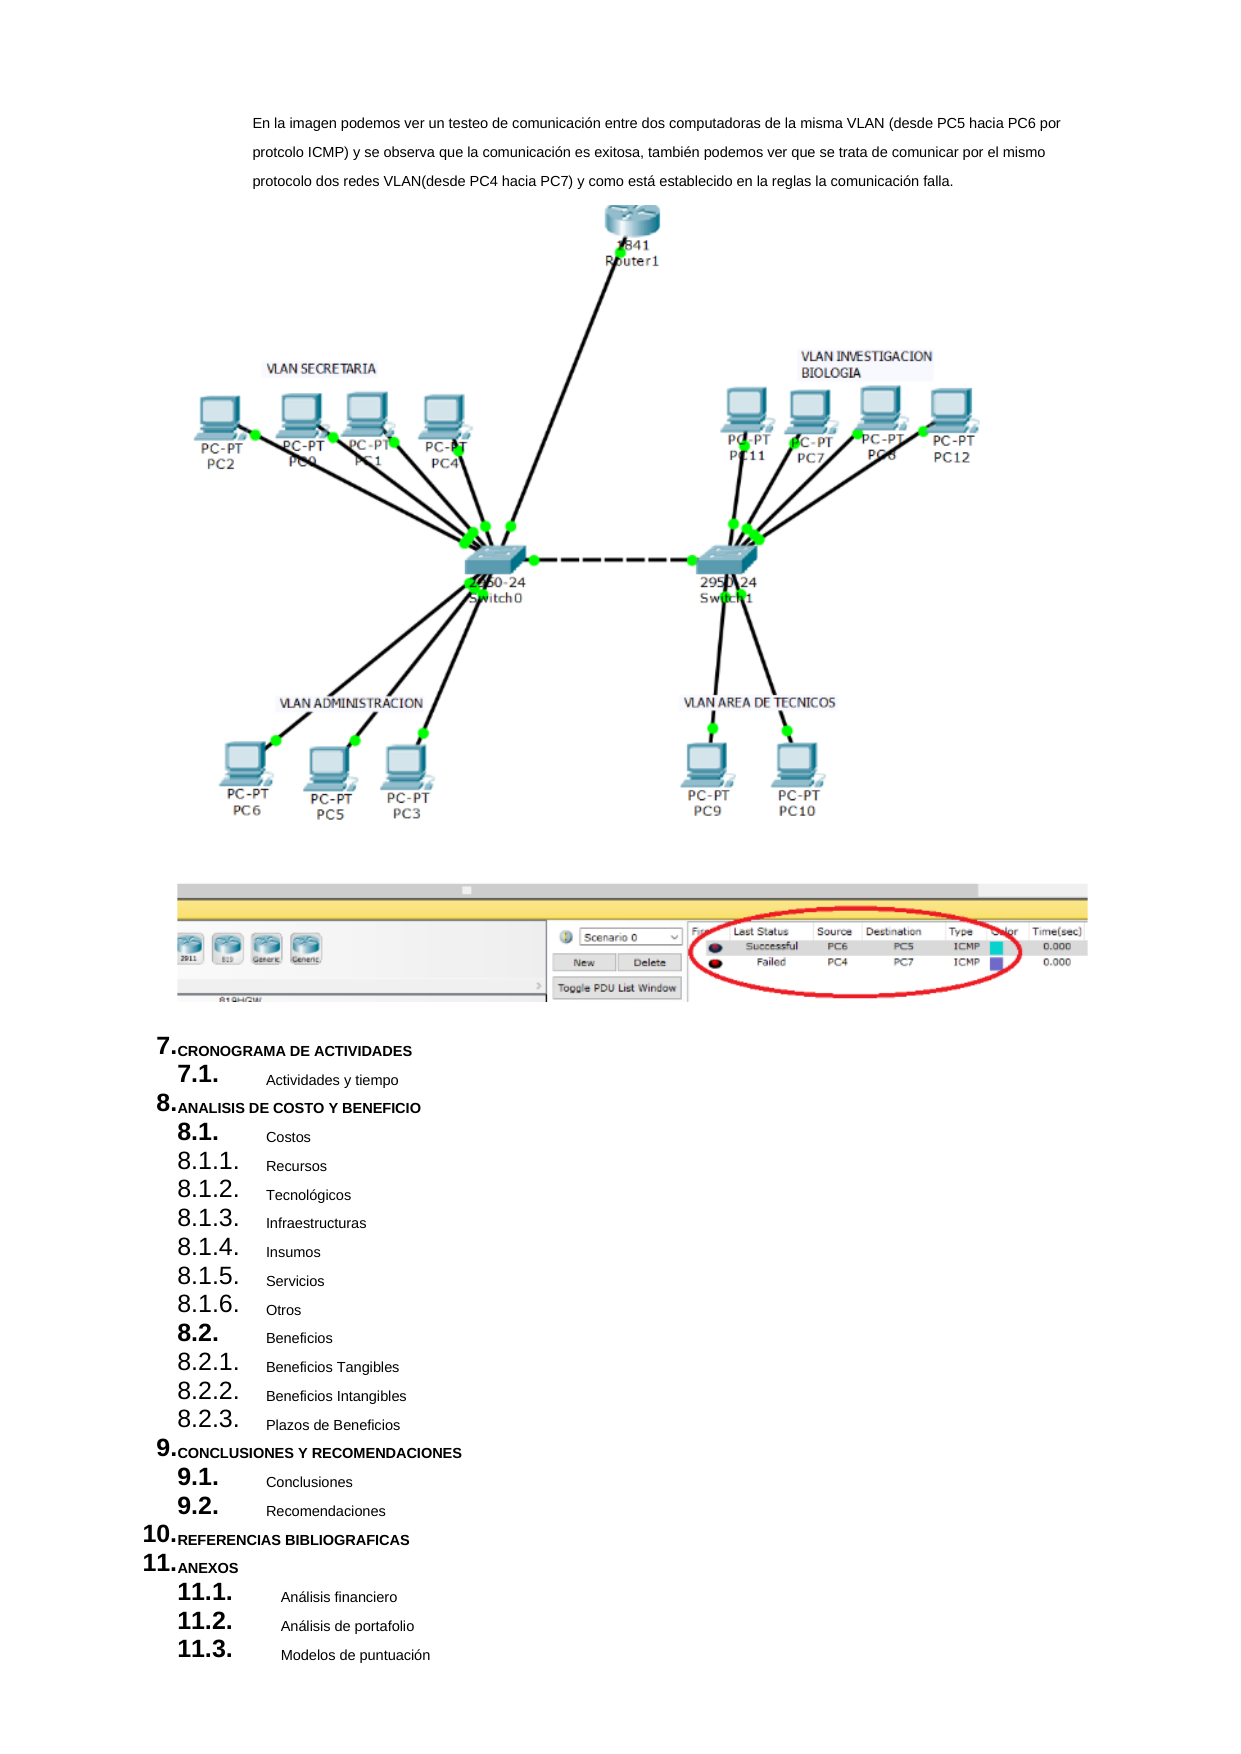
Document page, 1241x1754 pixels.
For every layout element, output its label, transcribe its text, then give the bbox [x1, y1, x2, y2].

list Análisis financiero [177, 1577, 1063, 1606]
list Beneficios [177, 1318, 1063, 1347]
list Beneficios Intangibles [177, 1376, 1063, 1404]
list Tecnológicos [177, 1174, 1063, 1203]
list ANEXOS [177, 1548, 1063, 1577]
picture [177, 205, 1088, 1002]
list Análisis de portafolio [177, 1606, 1063, 1634]
list Recursos [177, 1146, 1063, 1174]
list Otros [177, 1289, 1063, 1318]
list Actividades y tiempo [177, 1059, 1063, 1088]
text En la imagen podemos ver un testeo de comunicación entre dos computadoras de la misma VLAN (desde PC5 hacia PC6 por protcolo ICMP) y se observa que la comunicación es exitosa, también podemos ver que se trata de comunicar por el mismo protocolo dos redes VLAN(desde PC4 hacia PC7) y como está establecido en la reglas la comunicación falla. [252, 103, 1063, 190]
list Insumos [177, 1232, 1063, 1261]
list Modelos de puntuación [177, 1634, 1063, 1663]
list REFERENCIAS BIBLIOGRAFICAS [177, 1519, 1063, 1548]
list Plazos de Beneficios [177, 1404, 1063, 1433]
list Conclusiones [177, 1462, 1063, 1491]
list Servicios [177, 1261, 1063, 1289]
list CRONOGRAMA DE ACTIVIDADES [177, 1031, 1063, 1059]
list Beneficios Tangibles [177, 1347, 1063, 1376]
list CONCLUSIONES Y RECOMENDACIONES [177, 1433, 1063, 1462]
list Costos [177, 1117, 1063, 1146]
list Recomendaciones [177, 1491, 1063, 1519]
list Infraestructuras [177, 1203, 1063, 1232]
list ANALISIS DE COSTO Y BENEFICIO [177, 1088, 1063, 1117]
